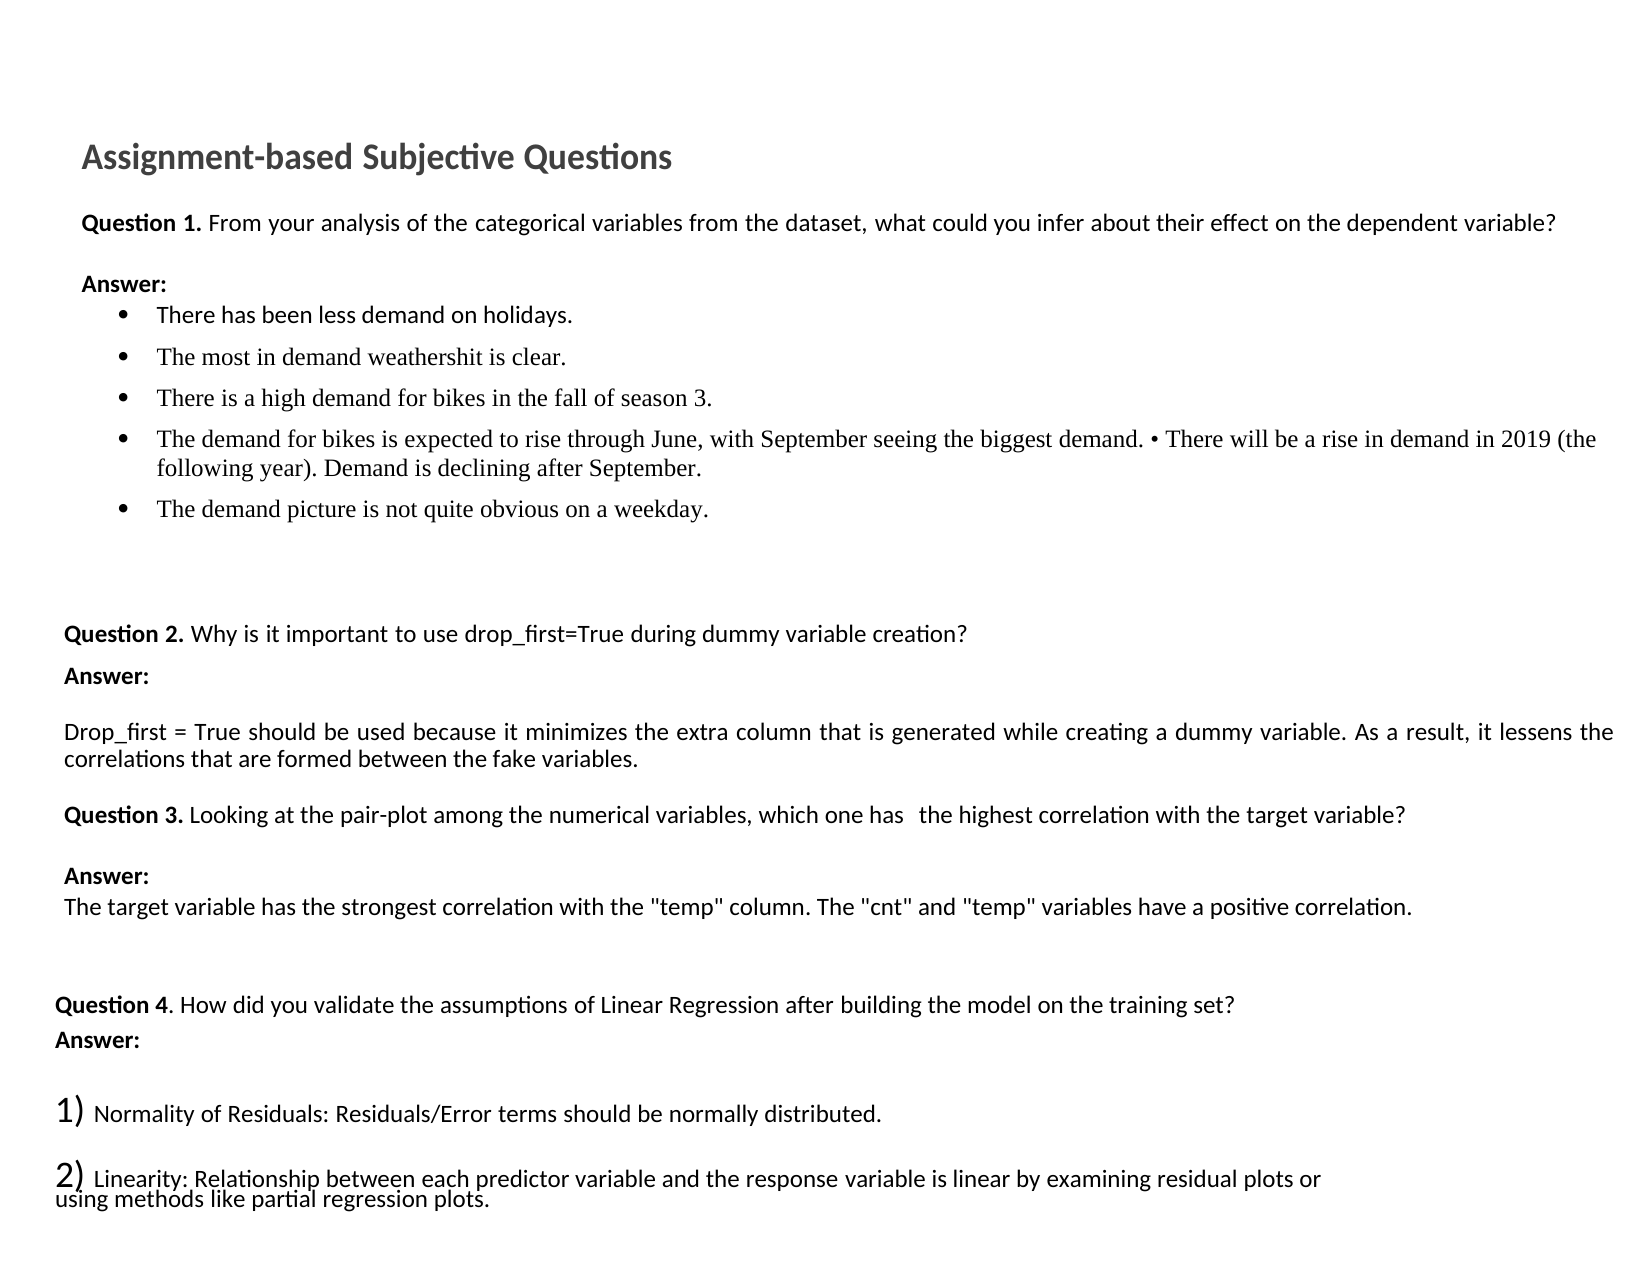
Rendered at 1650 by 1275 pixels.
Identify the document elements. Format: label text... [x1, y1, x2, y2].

list Linearity: Relationship between each predictor variable and the response variable is linear by examining residual plots or using methods like partial regression plots. [55, 1162, 1376, 1214]
subtitle Answer: [64, 660, 1627, 691]
subtitle There has been less demand on holidays. [119, 299, 1627, 329]
title Assignment-based Subjective Questions [81, 133, 1627, 179]
subtitle Answer: [81, 268, 1627, 299]
text The target variable has the strongest correlation with the "temp" column. The "cnt" and "temp" variables have a positive correlation. [21, 891, 1627, 921]
list The most in demand weathershit is clear. [119, 342, 1627, 371]
list The demand picture is not quite obvious on a weekday. [119, 494, 1627, 522]
text Question 4. How did you validate the assumptions of Linear Regression after building the model on the training set? [55, 997, 1433, 1018]
list There is a high demand for bikes in the fall of season 3. [119, 383, 1627, 412]
subtitle Answer: [64, 860, 1627, 891]
text Question 1. From your analysis of the categorical variables from the dataset, what could you infer about their effect on the dependent variable? [81, 209, 1576, 237]
text Question 2. Why is it important to use drop_first=True during dummy variable creation? [64, 618, 1627, 648]
text Answer: [55, 1024, 1627, 1055]
list The demand for bikes is expected to rise through June, with September seeing the biggest demand. • There will be a rise in demand in 2019 (the following year). Demand is declining after September. [119, 424, 1627, 481]
list Normality of Residuals: Residuals/Error terms should be normally distributed. [54, 1086, 1627, 1131]
text Drop_first = True should be used because it minimizes the extra column that is generated while creating a dummy variable. As a result, it lessens the correlations that are formed between the fake variables. [64, 719, 1616, 773]
text Question 3. Looking at the pair-plot among the numerical variables, which one has the highest correlation with the target variable? [64, 801, 1616, 829]
